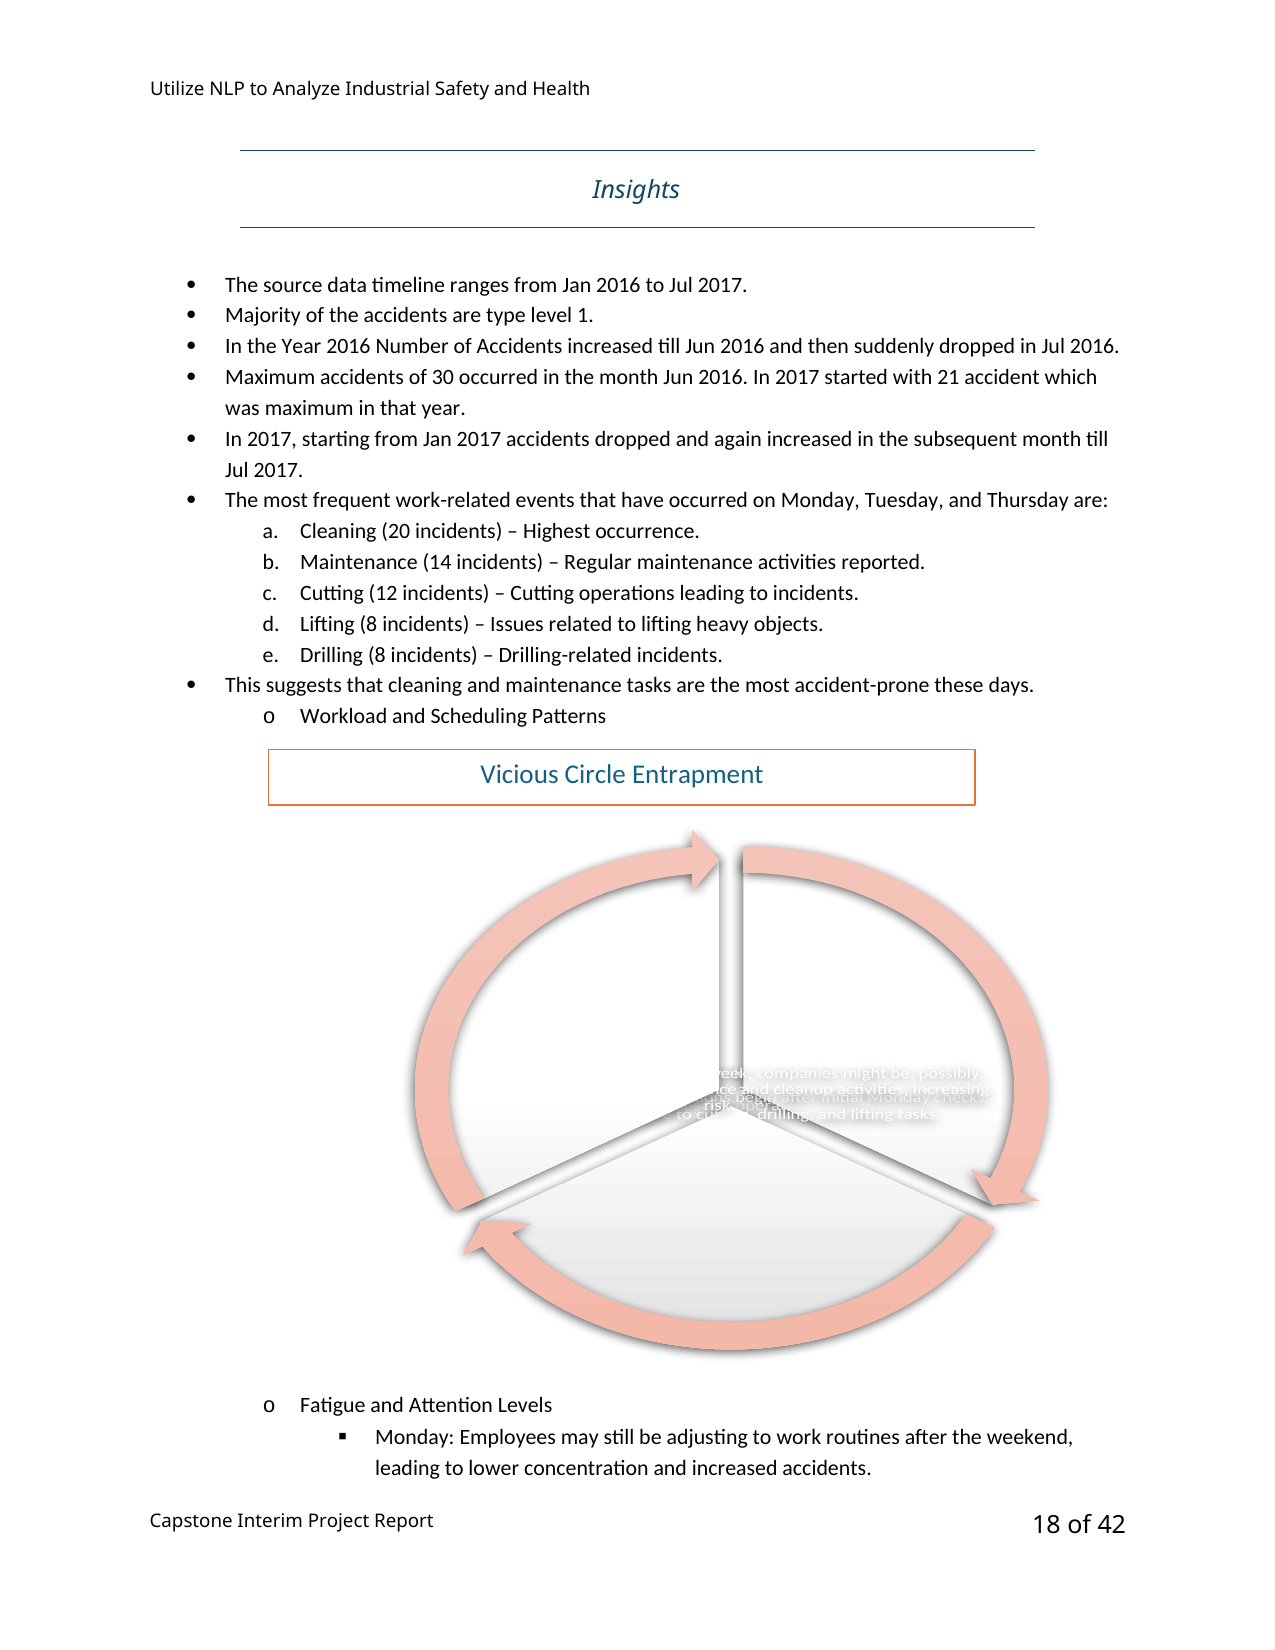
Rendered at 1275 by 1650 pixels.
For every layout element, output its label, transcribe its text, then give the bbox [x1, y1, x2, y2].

text Insights [240, 151, 1035, 227]
list Cleaning (20 incidents) – Highest occurrence. [262, 517, 1125, 544]
list Workload and Scheduling Patterns [262, 702, 1125, 730]
list Drilling (8 incidents) – Drilling-related incidents. [262, 641, 1125, 667]
list The source data timeline ranges from Jan 2016 to Jul 2017. [187, 271, 1125, 297]
list Monday: Employees may still be adjusting to work routines after the weekend, leading to lower concentration and increased accidents. [337, 1423, 1125, 1481]
list The most frequent work-related events that have occurred on Monday, Tuesday, and Thursday are: [187, 487, 1125, 513]
list Fatigue and Attention Levels [262, 1391, 1125, 1419]
list This suggests that cleaning and maintenance tasks are the most accident-prone these days. [187, 672, 1125, 698]
list In 2017, starting from Jan 2017 accidents dropped and again increased in the subsequent month till Jul 2017. [187, 425, 1125, 482]
list Cutting (12 incidents) – Cutting operations leading to incidents. [262, 579, 1125, 606]
list Maintenance (14 incidents) – Regular maintenance activities reported. [262, 548, 1125, 575]
list In the Year 2016 Number of Accidents increased till Jun 2016 and then suddenly dropped in Jul 2016. [187, 332, 1125, 359]
list Lifting (8 incidents) – Issues related to lifting heavy objects. [262, 610, 1125, 637]
list Maximum accidents of 30 occurred in the month Jun 2016. In 2017 started with 21 accident which was maximum in that year. [187, 363, 1125, 421]
list Majority of the accidents are type level 1. [187, 302, 1125, 328]
